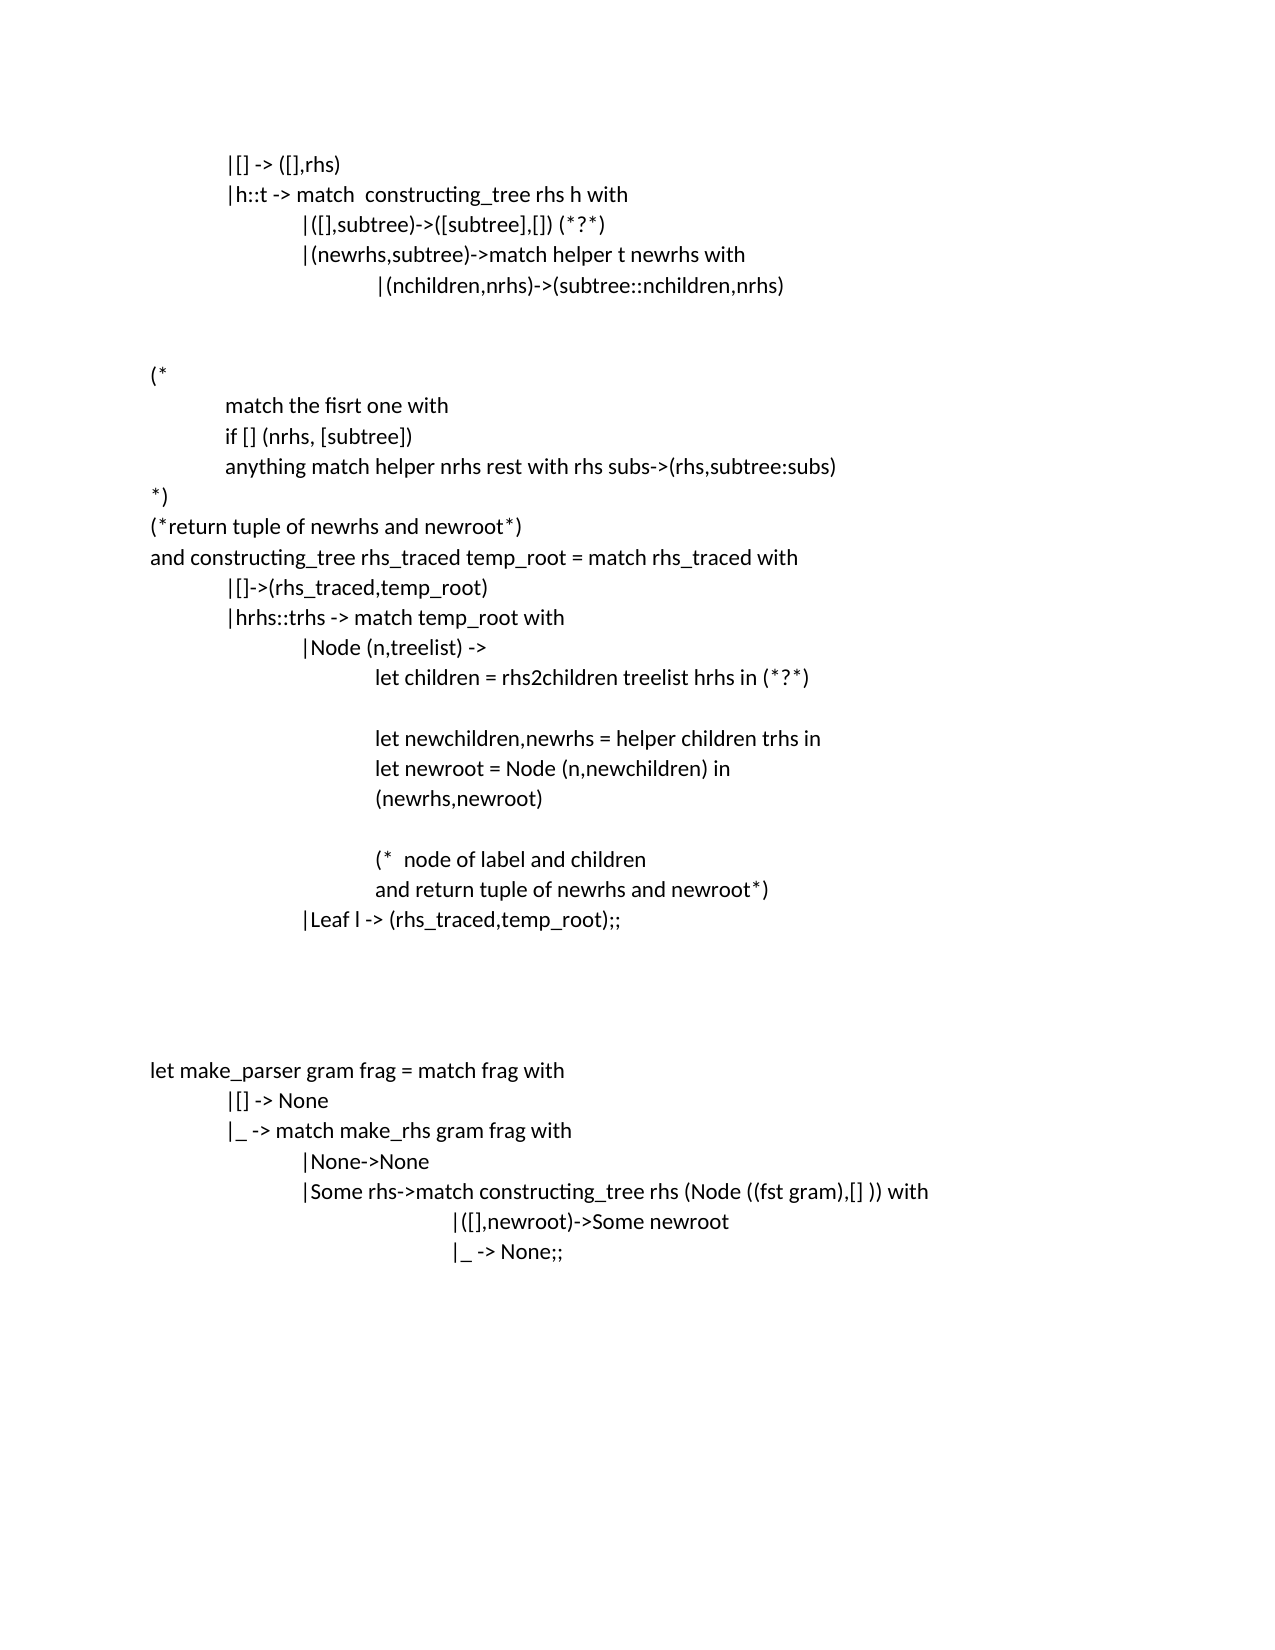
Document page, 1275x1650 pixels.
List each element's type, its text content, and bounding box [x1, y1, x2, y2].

text and return tuple of newrhs and newroot*) [150, 875, 1125, 903]
text |_ -> match make_rhs gram frag with [150, 1117, 1125, 1145]
text |Leaf l -> (rhs_traced,temp_root);; [150, 905, 1125, 933]
text (*return tuple of newrhs and newroot*) [150, 512, 1125, 541]
text (newrhs,newroot) [150, 784, 1125, 812]
text |Node (n,treelist) -> [150, 633, 1125, 661]
text let make_parser gram frag = match frag with [150, 1056, 1125, 1084]
text |(nchildren,nrhs)->(subtree::nchildren,nrhs) [150, 271, 1125, 299]
text |_ -> None;; [150, 1237, 1125, 1266]
text |hrhs::trhs -> match temp_root with [150, 603, 1125, 631]
text |[] -> ([],rhs) [150, 150, 1125, 178]
text |[] -> None [150, 1086, 1125, 1114]
text and constructing_tree rhs_traced temp_root = match rhs_traced with [150, 543, 1125, 571]
text |None->None [150, 1147, 1125, 1175]
text |[]->(rhs_traced,temp_root) [150, 573, 1125, 601]
text let newroot = Node (n,newchildren) in [150, 754, 1125, 782]
text match the fisrt one with [150, 392, 1125, 420]
text let newchildren,newrhs = helper children trhs in [150, 724, 1125, 752]
text |([],newroot)->Some newroot [150, 1207, 1125, 1235]
text let children = rhs2children treelist hrhs in (*?*) [150, 663, 1125, 692]
text |([],subtree)->([subtree],[]) (*?*) [150, 210, 1125, 238]
text anything match helper nrhs rest with rhs subs->(rhs,subtree:subs) [150, 452, 1125, 480]
text |(newrhs,subtree)->match helper t newrhs with [150, 241, 1125, 269]
text |h::t -> match constructing_tree rhs h with [150, 180, 1125, 208]
text (* [150, 361, 1125, 389]
text |Some rhs->match constructing_tree rhs (Node ((fst gram),[] )) with [150, 1177, 1125, 1205]
text (* node of label and children [150, 845, 1125, 873]
text *) [150, 482, 1125, 510]
text if [] (nrhs, [subtree]) [150, 422, 1125, 450]
